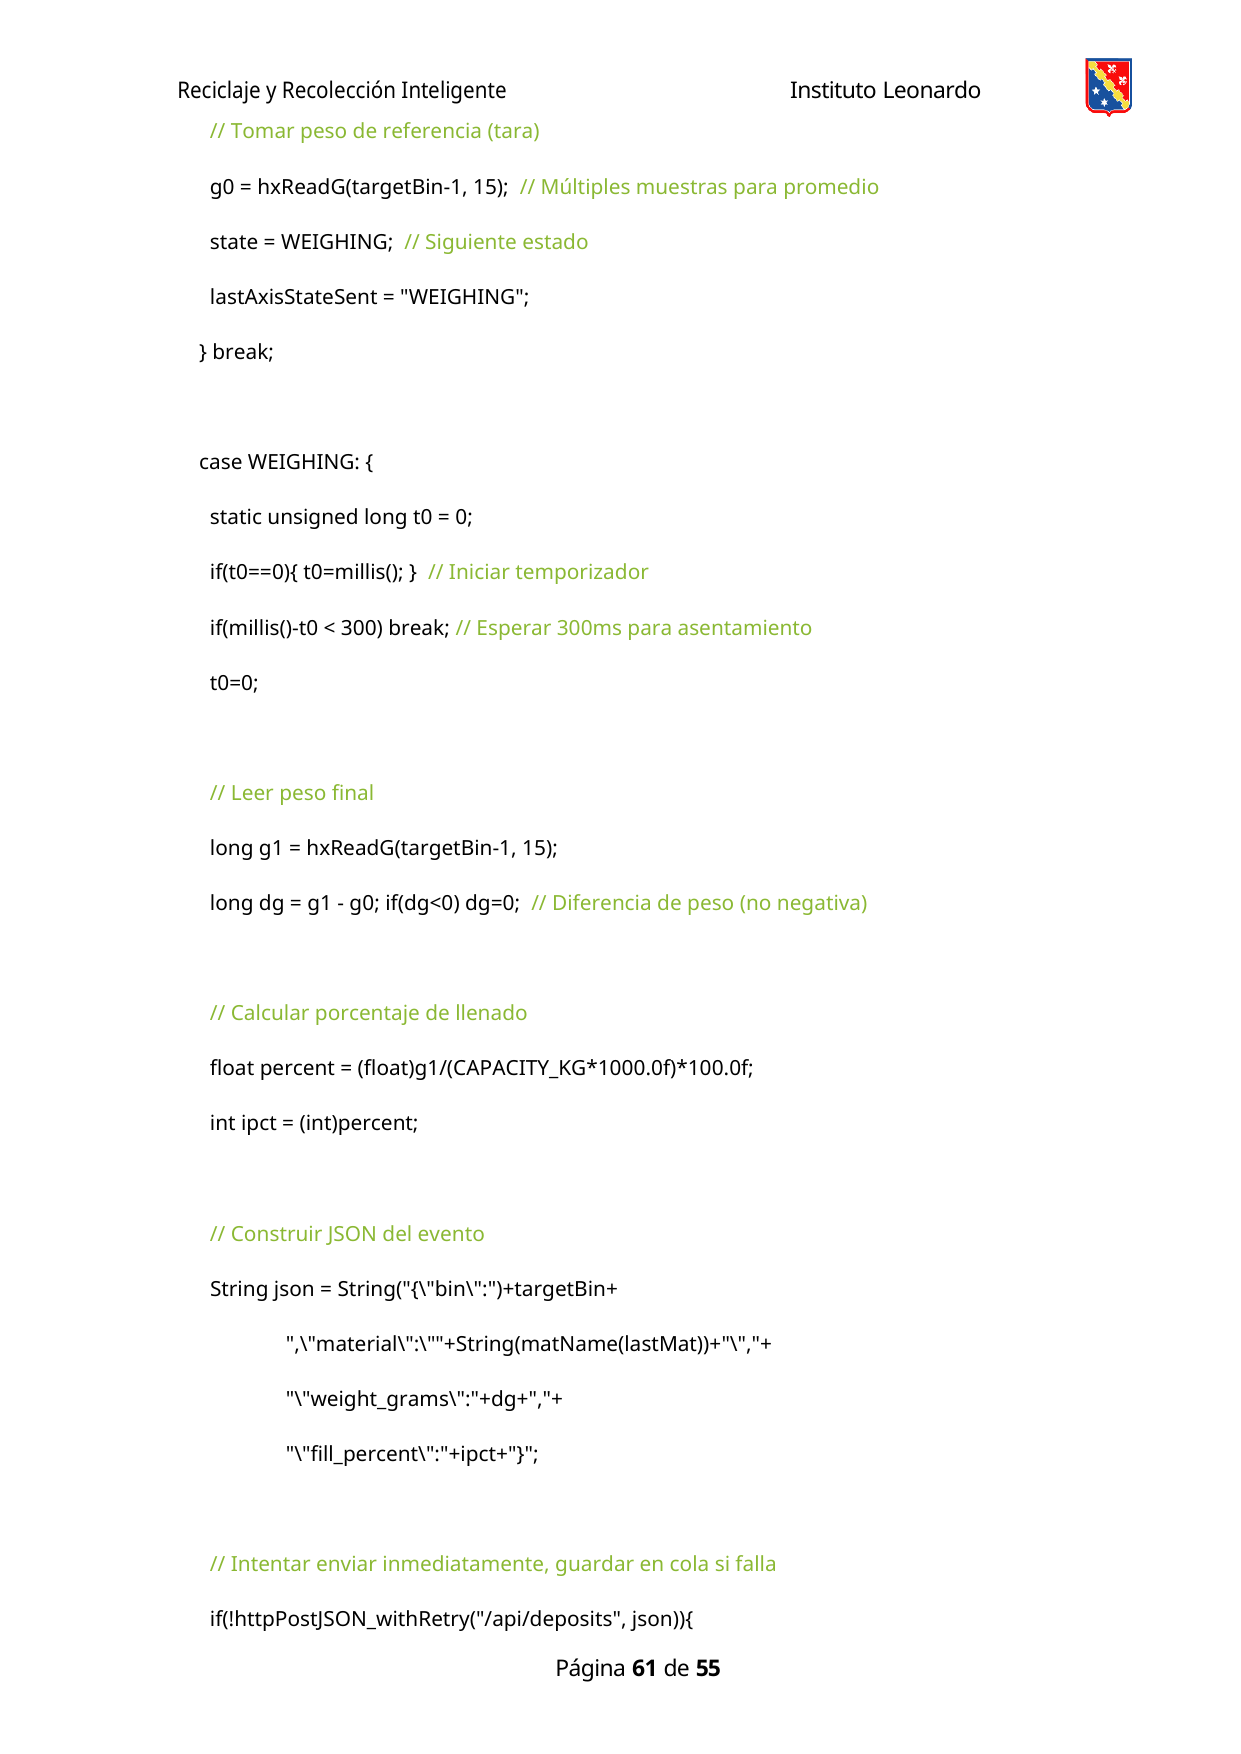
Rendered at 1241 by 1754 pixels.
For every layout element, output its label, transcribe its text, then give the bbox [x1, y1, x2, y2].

text if(t0==0){ t0=millis(); } // Iniciar temporizador [177, 557, 1122, 586]
text // Leer peso final [177, 778, 1122, 806]
text // Construir JSON del evento [177, 1219, 1122, 1247]
text } break; [177, 337, 1122, 366]
text long dg = g1 - g0; if(dg<0) dg=0; // Diferencia de peso (no negativa) [177, 888, 1122, 917]
text // Tomar peso de referencia (tara) [177, 117, 1122, 145]
text t0=0; [177, 668, 1122, 696]
text "\"fill_percent\":"+ipct+"}"; [177, 1439, 1122, 1468]
text int ipct = (int)percent; [177, 1108, 1122, 1137]
text "\"weight_grams\":"+dg+","+ [177, 1384, 1122, 1412]
text // Calcular porcentaje de llenado [177, 998, 1122, 1027]
picture [1085, 58, 1132, 117]
text String json = String("{\"bin\":")+targetBin+ [177, 1274, 1122, 1302]
text static unsigned long t0 = 0; [177, 502, 1122, 531]
text if(millis()-t0 < 300) break; // Esperar 300ms para asentamiento [177, 613, 1122, 641]
text long g1 = hxReadG(targetBin-1, 15); [177, 833, 1122, 861]
text ",\"material\":\""+String(matName(lastMat))+"\","+ [177, 1329, 1122, 1357]
text state = WEIGHING; // Siguiente estado [177, 227, 1122, 255]
text float percent = (float)g1/(CAPACITY_KG*1000.0f)*100.0f; [177, 1053, 1122, 1082]
text g0 = hxReadG(targetBin-1, 15); // Múltiples muestras para promedio [177, 172, 1122, 200]
text // Intentar enviar inmediatamente, guardar en cola si falla [177, 1549, 1122, 1578]
text case WEIGHING: { [177, 447, 1122, 476]
text if(!httpPostJSON_withRetry("/api/deposits", json)){ [177, 1604, 1122, 1633]
text lastAxisStateSent = "WEIGHING"; [177, 282, 1122, 310]
